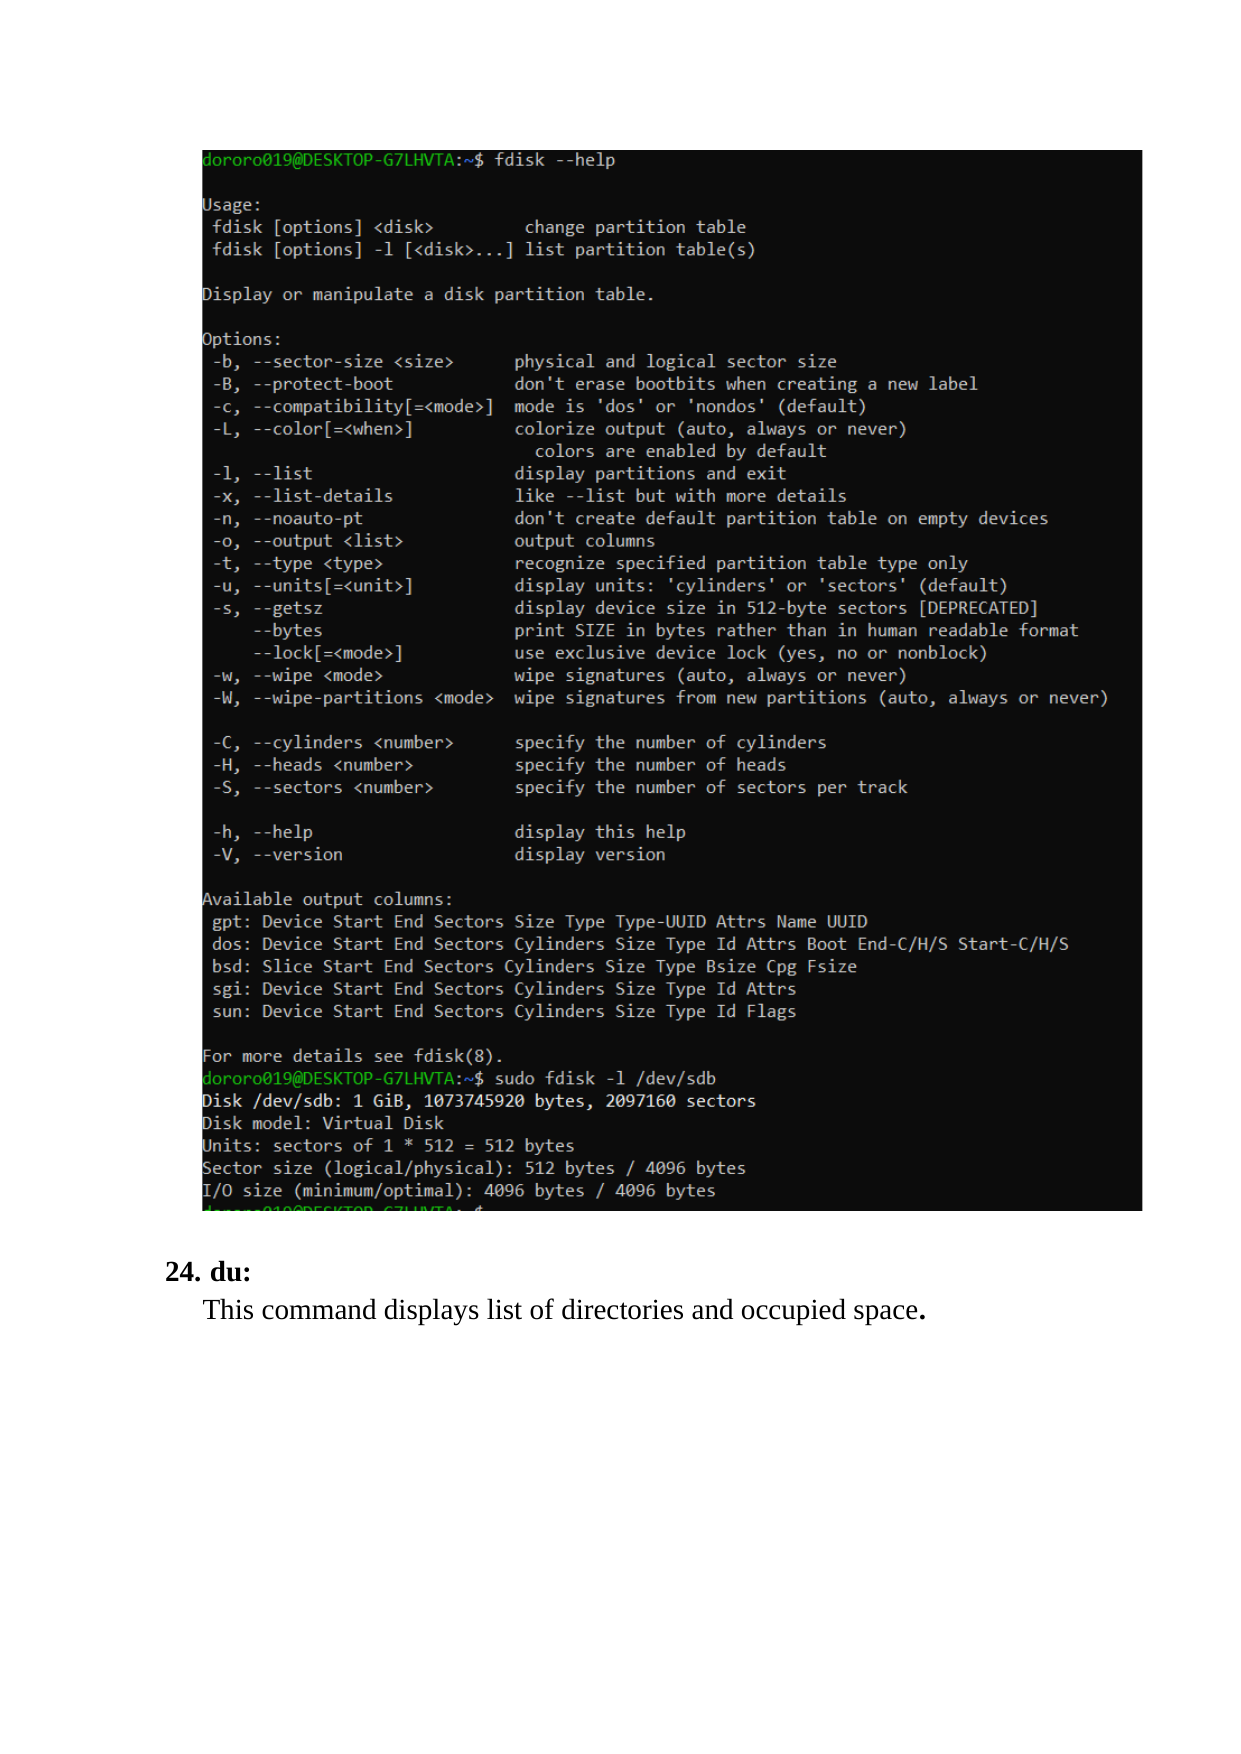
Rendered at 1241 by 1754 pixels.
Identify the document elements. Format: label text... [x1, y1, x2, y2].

picture [202, 150, 1143, 1211]
list du: [165, 1254, 1090, 1287]
list This command displays list of directories and occupied space. [202, 1292, 1090, 1326]
